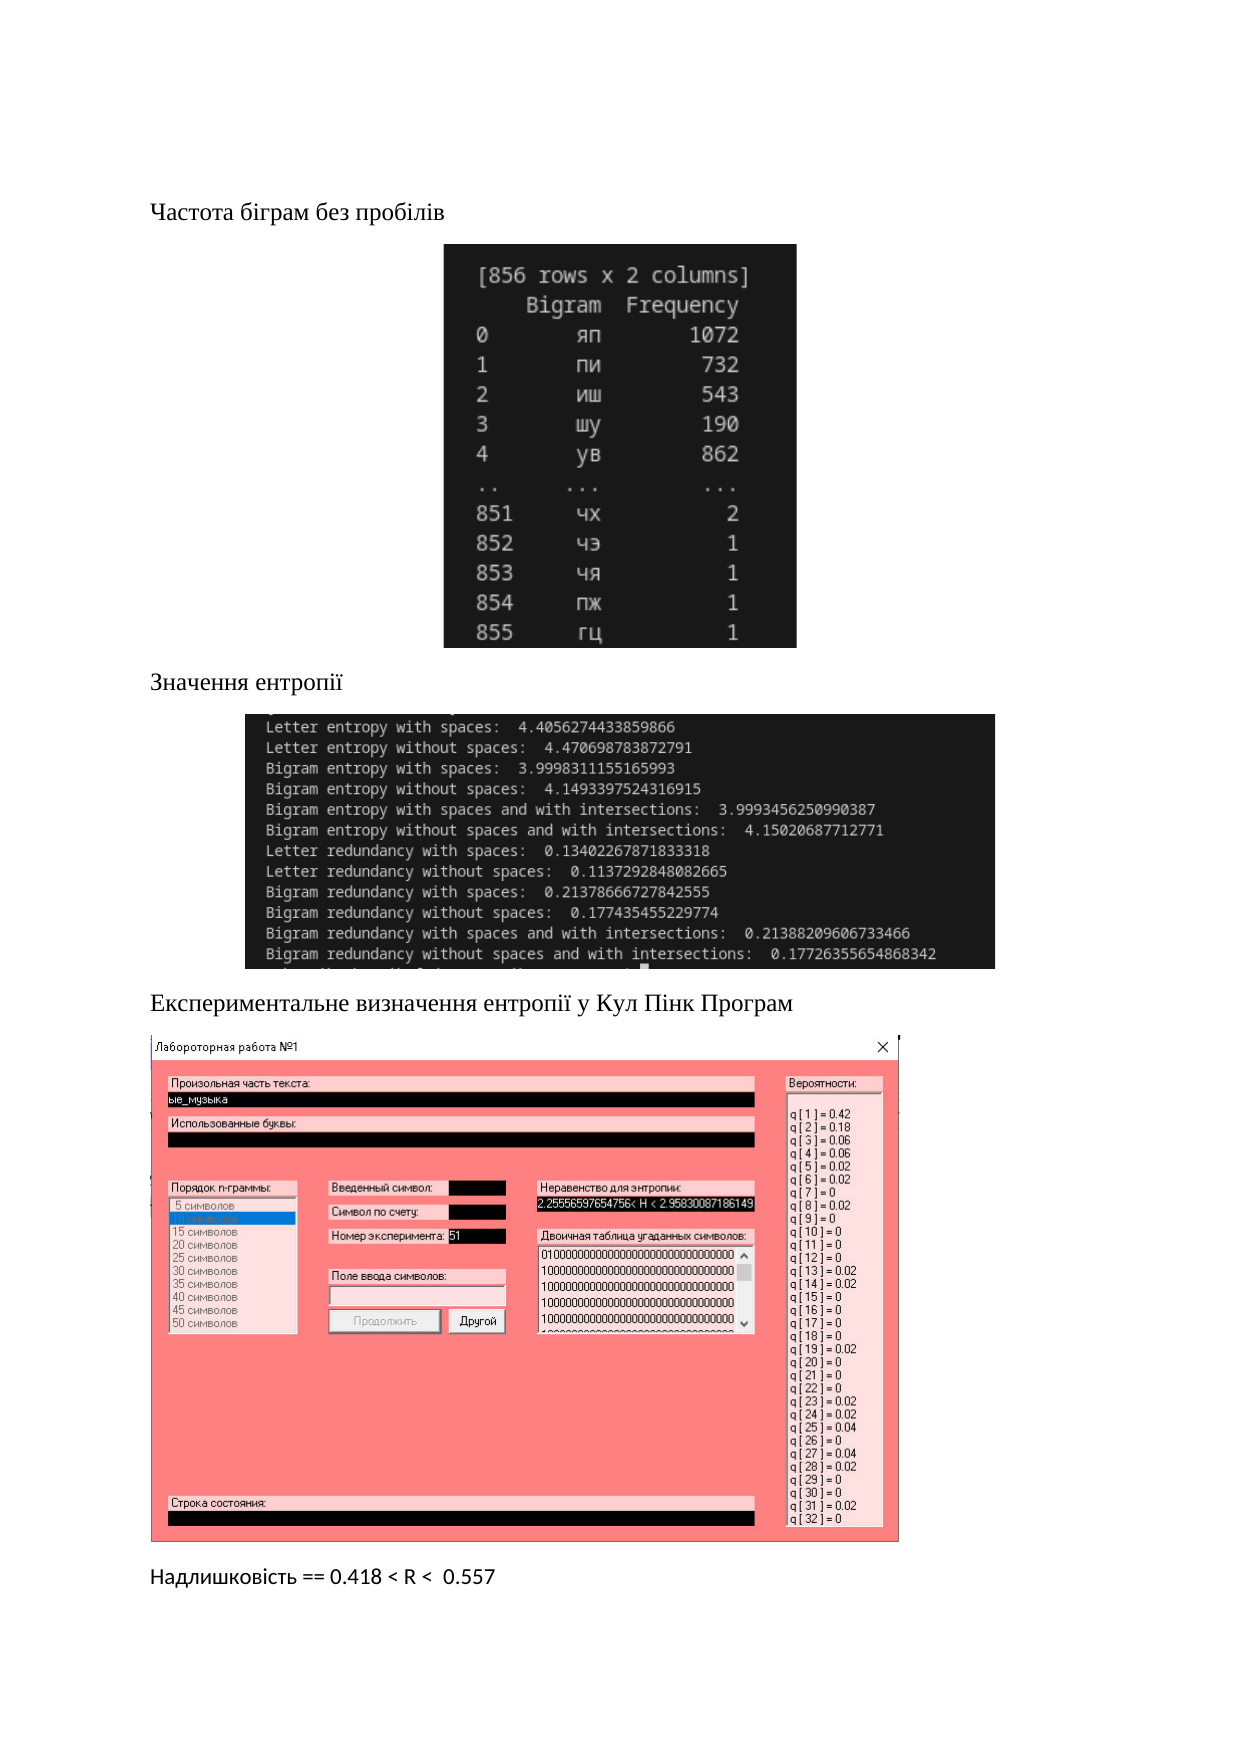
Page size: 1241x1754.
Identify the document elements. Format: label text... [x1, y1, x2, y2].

text Значення ентропії [150, 667, 1090, 695]
text Надлишковість == 0.418 < R < 0.557 [150, 1562, 1090, 1590]
text Експериментальне визначення ентропії у Кул Пінк Програм [150, 988, 1090, 1017]
text Частота біграм без пробілів [150, 197, 1090, 226]
picture [150, 1035, 901, 1544]
picture [443, 244, 797, 648]
picture [245, 714, 995, 969]
